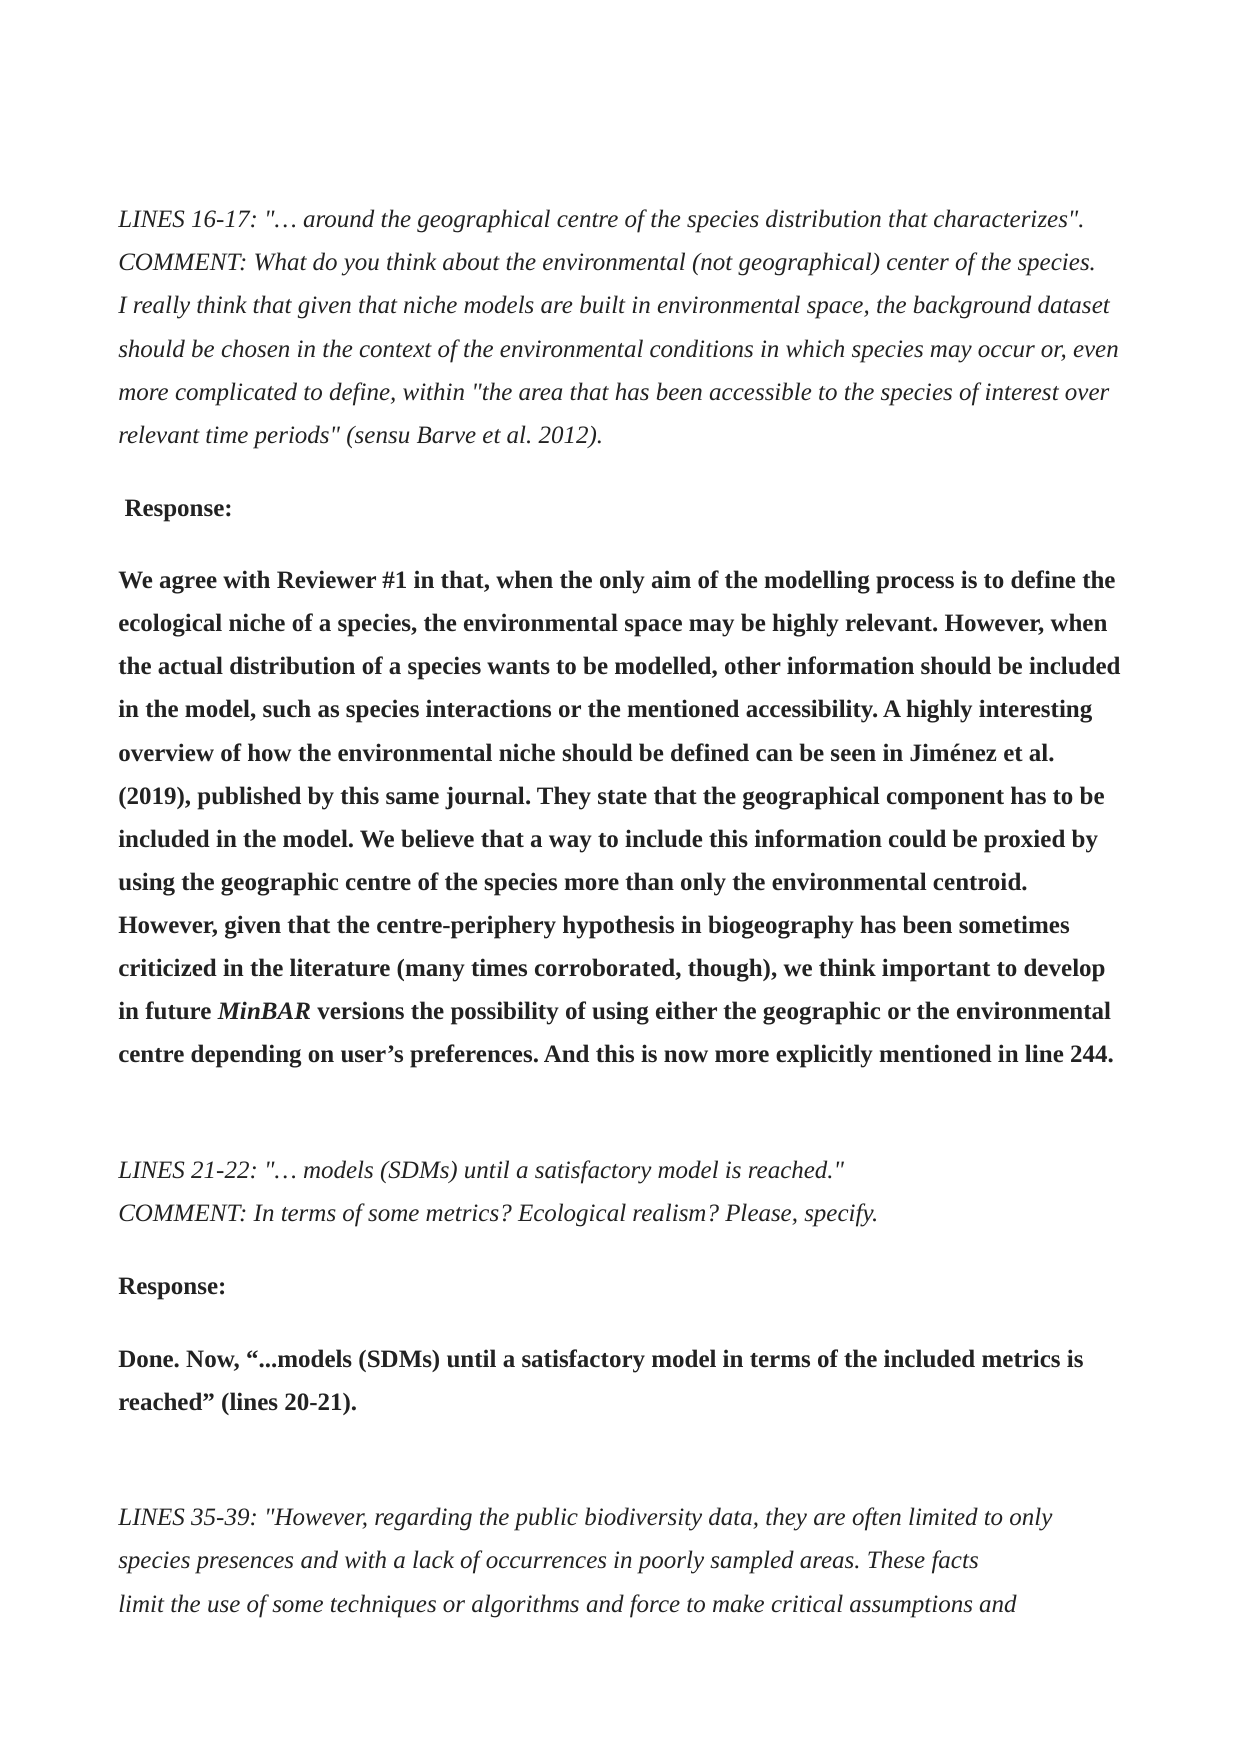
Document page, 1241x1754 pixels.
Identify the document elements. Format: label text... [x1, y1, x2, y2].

text LINES 21-22: "… models (SDMs) until a satisfactory model is reached." COMMENT: In terms of some metrics? Ecological realism? Please, specify. [118, 1112, 1122, 1227]
text LINES 16-17: "… around the geographical centre of the species distribution that characterizes". COMMENT: What do you think about the environmental (not geographical) center of the species. I really think that given that niche models are built in environmental space, the background dataset should be chosen in the context of the environmental conditions in which species may occur or, even more complicated to define, within "the area that has been accessible to the species of interest over relevant time periods" (sensu Barve et al. 2012). [118, 118, 1122, 449]
text We agree with Reviewer #1 in that, when the only aim of the modelling process is to define the ecological niche of a species, the environmental space may be highly relevant. However, when the actual distribution of a species wants to be modelled, other information should be included in the model, such as species interactions or the mentioned accessibility. A highly interesting overview of how the environmental niche should be defined can be seen in Jiménez et al. (2019), published by this same journal. They state that the geographical component has to be included in the model. We believe that a way to include this information could be proxied by using the geographic centre of the species more than only the environmental centroid. However, given that the centre-periphery hypothesis in biogeography has been sometimes criticized in the literature (many times corroborated, though), we think important to develop in future MinBAR versions the possibility of using either the geographic or the environmental centre depending on user’s preferences. And this is now more explicitly mentioned in line 244. [118, 565, 1122, 1068]
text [118, 1459, 1122, 1617]
text Response: [118, 493, 1122, 521]
text Done. Now, “...models (SDMs) until a satisfactory model in terms of the included metrics is reached” (lines 20-21). [118, 1344, 1122, 1416]
text Response: [118, 1271, 1122, 1300]
